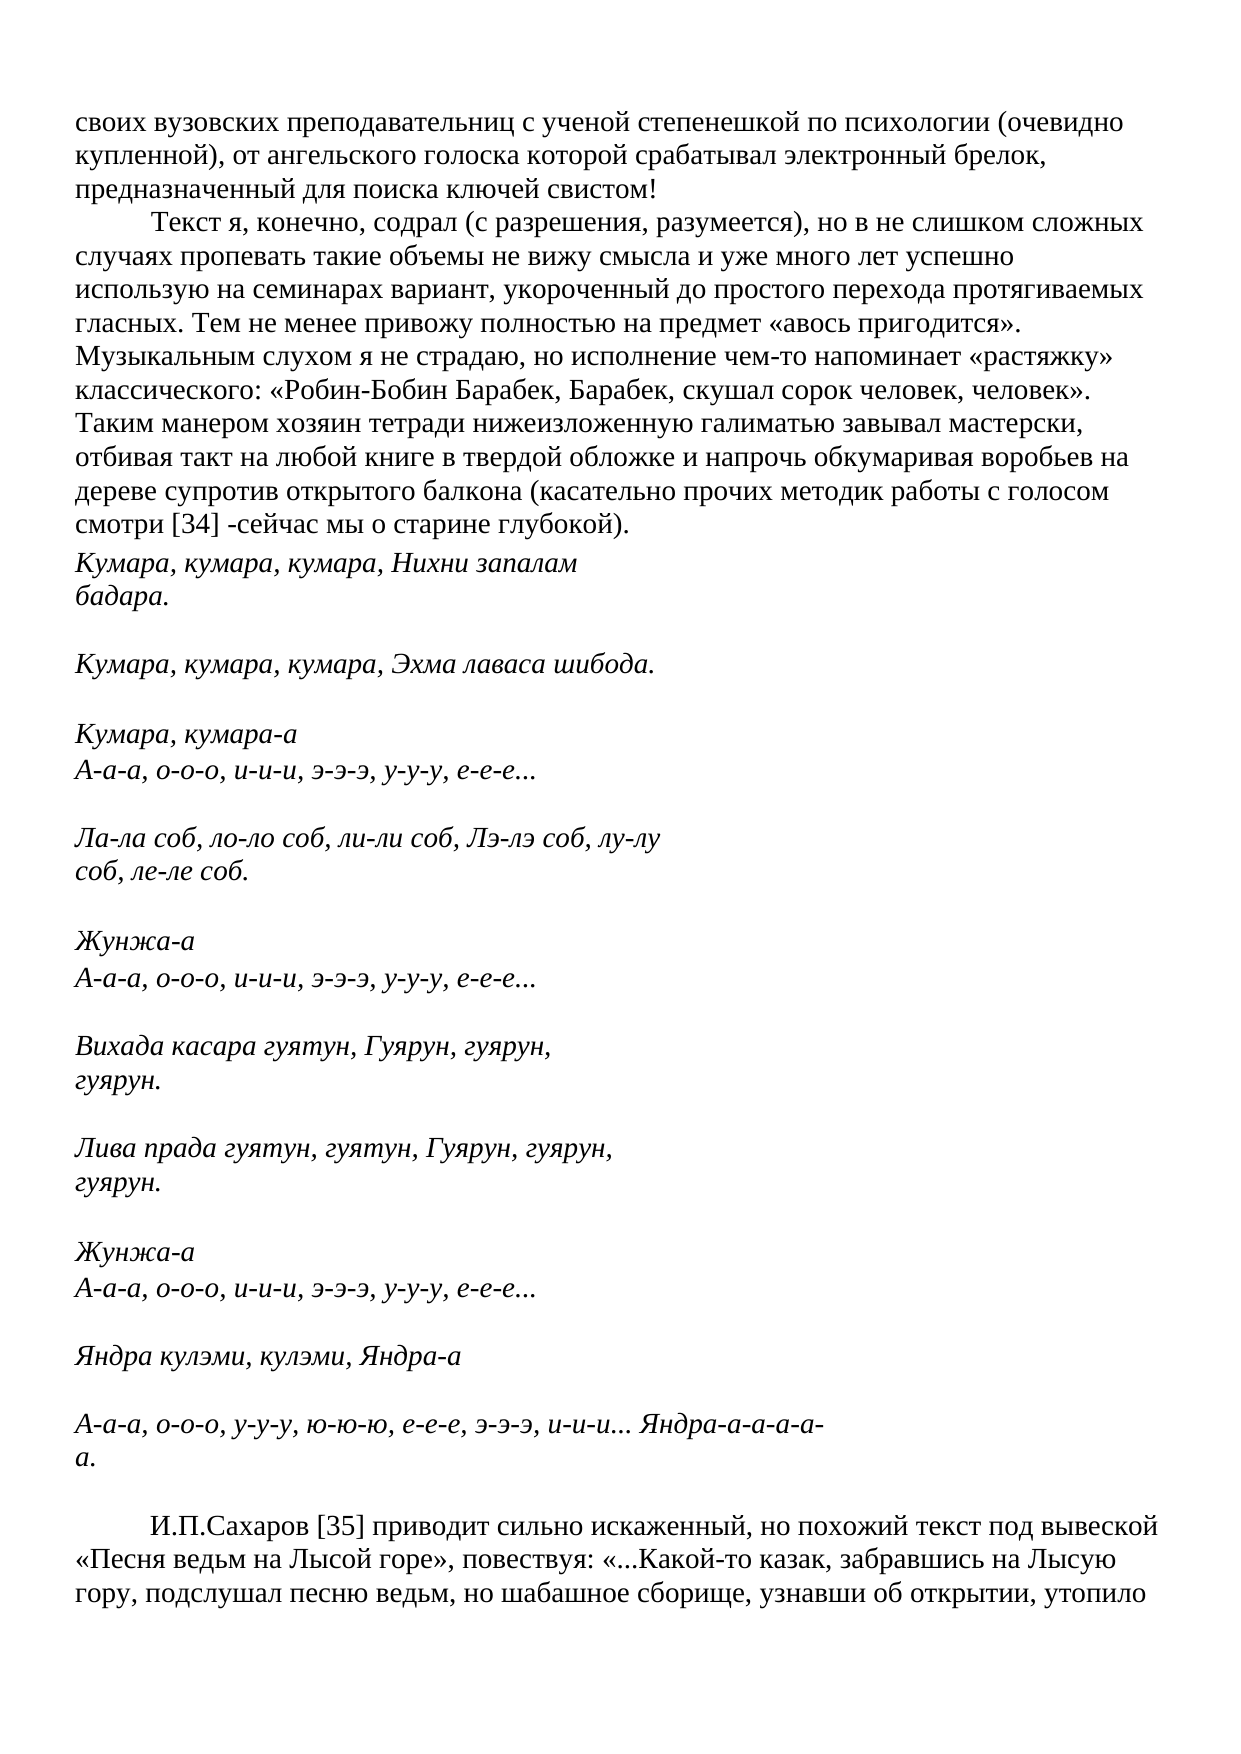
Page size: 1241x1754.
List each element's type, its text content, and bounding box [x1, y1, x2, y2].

text Кумара, кумара, кумара, Нихни запалам бадара. [75, 545, 661, 612]
text А-а-а, о-о-о, и-и-и, э-э-э, у-у-у, е-е-е... [75, 960, 1165, 993]
text А-а-а, о-о-о, и-и-и, э-э-э, у-у-у, е-е-е... [75, 1270, 1165, 1303]
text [75, 104, 1165, 204]
text Жунжа-а [75, 1234, 1165, 1267]
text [75, 1508, 1165, 1609]
text А-а-а, о-о-о, и-и-и, э-э-э, у-у-у, е-е-е... [75, 752, 1165, 786]
text Лива прада гуятун, гуятун, Гуярун, гуярун, гуярун. [75, 1130, 661, 1197]
text Яндра кулэми, кулэми, Яндра-а [75, 1338, 619, 1371]
text Вихада касара гуятун, Гуярун, гуярун, гуярун. [75, 1028, 600, 1096]
text Кумара, кумара, кумара, Эхма лаваса шибода. [75, 646, 661, 679]
text Ла-ла соб, ло-ло соб, ли-ли соб, Лэ-лэ соб, лу-лу соб, ле-ле соб. [75, 820, 703, 887]
text Жунжа-а [75, 923, 1165, 957]
text А-а-а, о-о-о, у-у-у, ю-ю-ю, е-е-е, э-э-э, и-и-и... Яндра-а-а-а-а-а. [75, 1406, 829, 1473]
text Текст я, конечно, содрал (с разрешения, разумеется), но в не слишком сложных случаях пропевать такие объемы не вижу смысла и уже много лет успешно использую на семинарах вариант, укороченный до простого перехода протягиваемых гласных. Тем не менее привожу полностью на предмет «авось пригодится». Музыкальным слухом я не страдаю, но исполнение чем-то напоминает «растяжку» классического: «Робин-Бобин Барабек, Барабек, скушал сорок человек, человек». Таким манером хозяин тетради нижеизложенную галиматью завывал мастерски, отбивая такт на любой книге в твердой обложке и напрочь обкумаривая воробьев на дереве супротив открытого балкона (касательно прочих методик работы с голосом смотри [34] -сейчас мы о старине глубокой). [75, 204, 1155, 540]
text Кумара, кумара-а [75, 716, 1165, 749]
